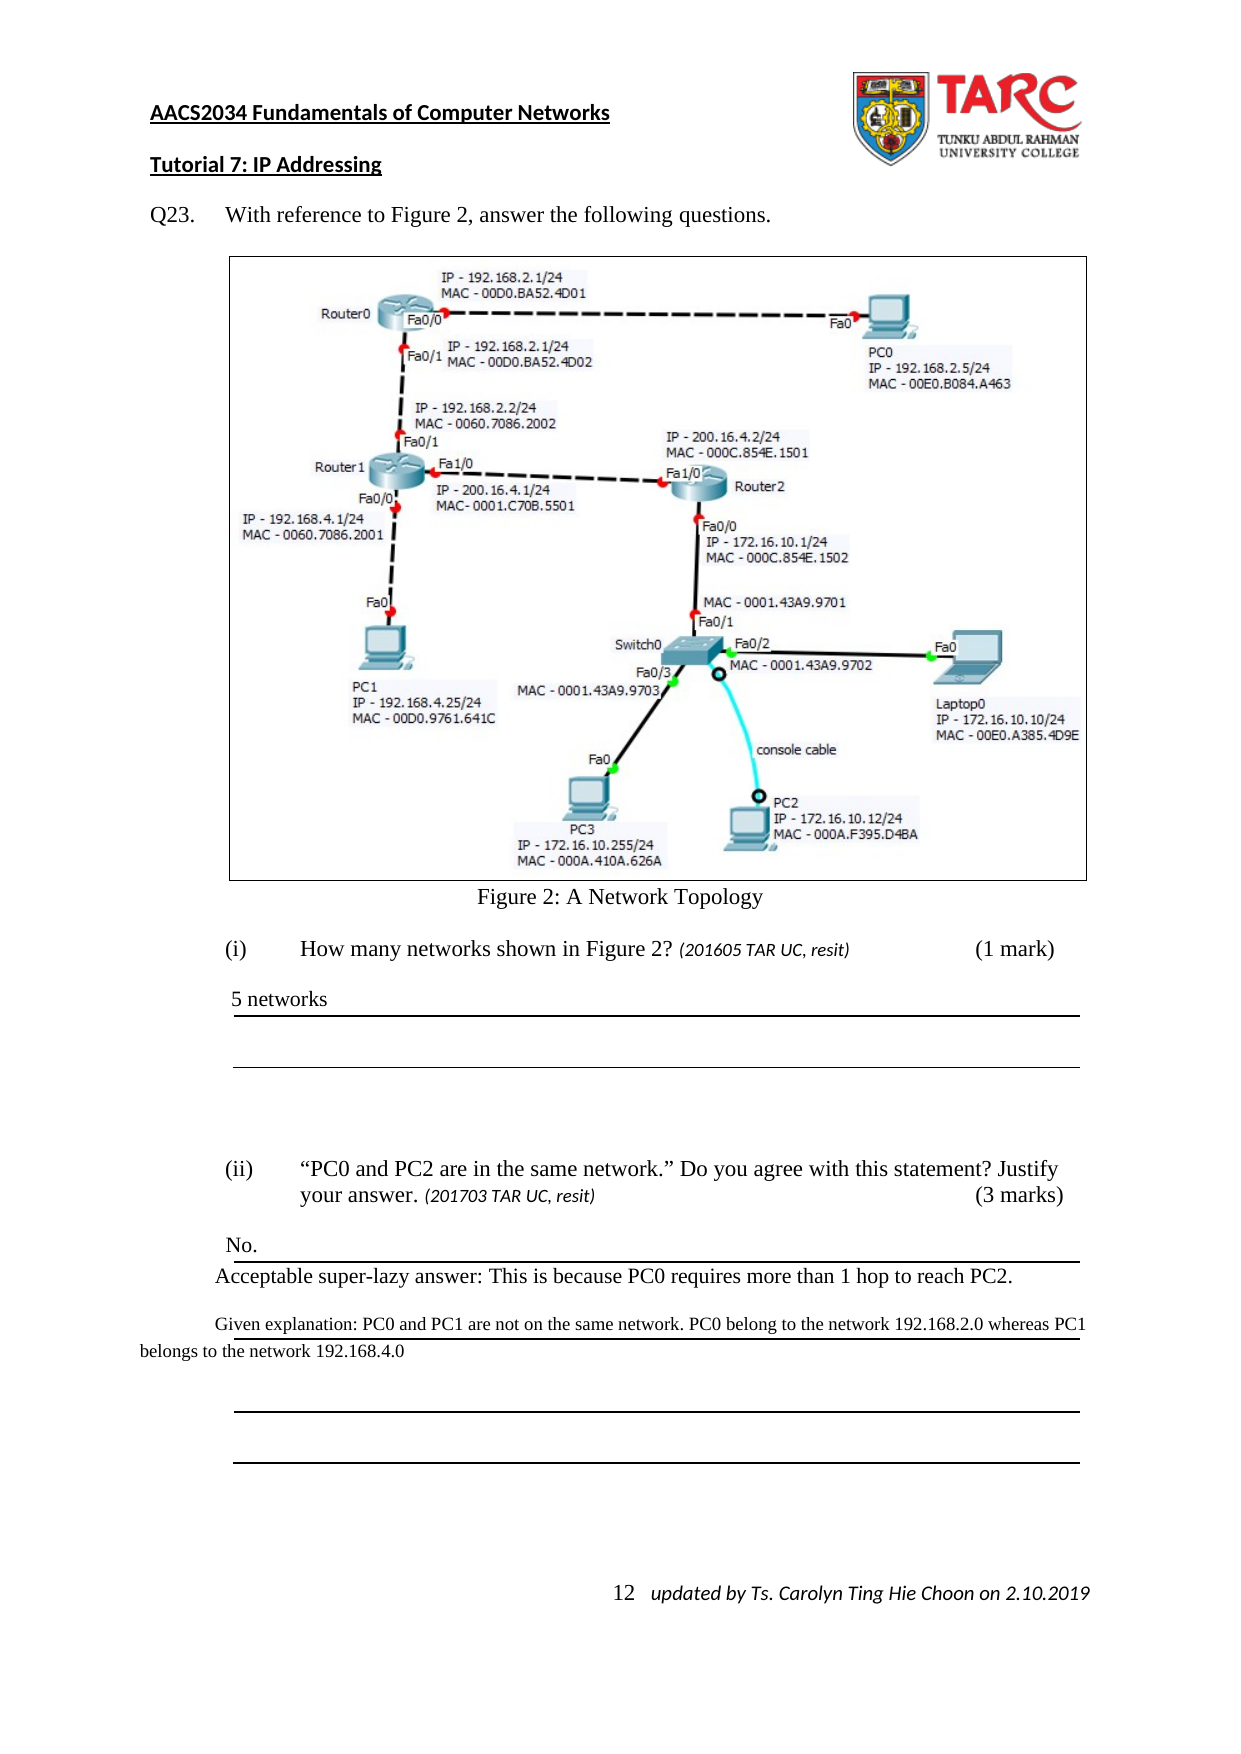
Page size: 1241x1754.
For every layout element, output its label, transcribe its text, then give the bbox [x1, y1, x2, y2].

text No. [214, 1232, 1101, 1257]
text Figure 2: A Network Topology [475, 254, 765, 909]
list How many networks shown in Figure 2? (201605 TAR UC, resit) (1 mark) [225, 936, 1101, 962]
text Given explanation: PC0 and PC1 are not on the same network. PC0 belong to the network 192.168.2.0 whereas PC1 belongs to the network 192.168.4.0 [139, 1312, 1101, 1361]
list “PC0 and PC2 are in the same network.” Do you agree with this statement? Justify your answer. (201703 TAR UC, resit) (3 marks) [225, 1155, 1090, 1208]
picture [230, 257, 475, 879]
text Q23. With reference to Figure 2, answer the following questions. [150, 201, 1101, 228]
text 5 networks [214, 986, 1101, 1011]
picture [853, 72, 1083, 171]
picture [765, 257, 1086, 879]
text Acceptable super-lazy answer: This is because PC0 requires more than 1 hop to reach PC2. [214, 1257, 1101, 1288]
